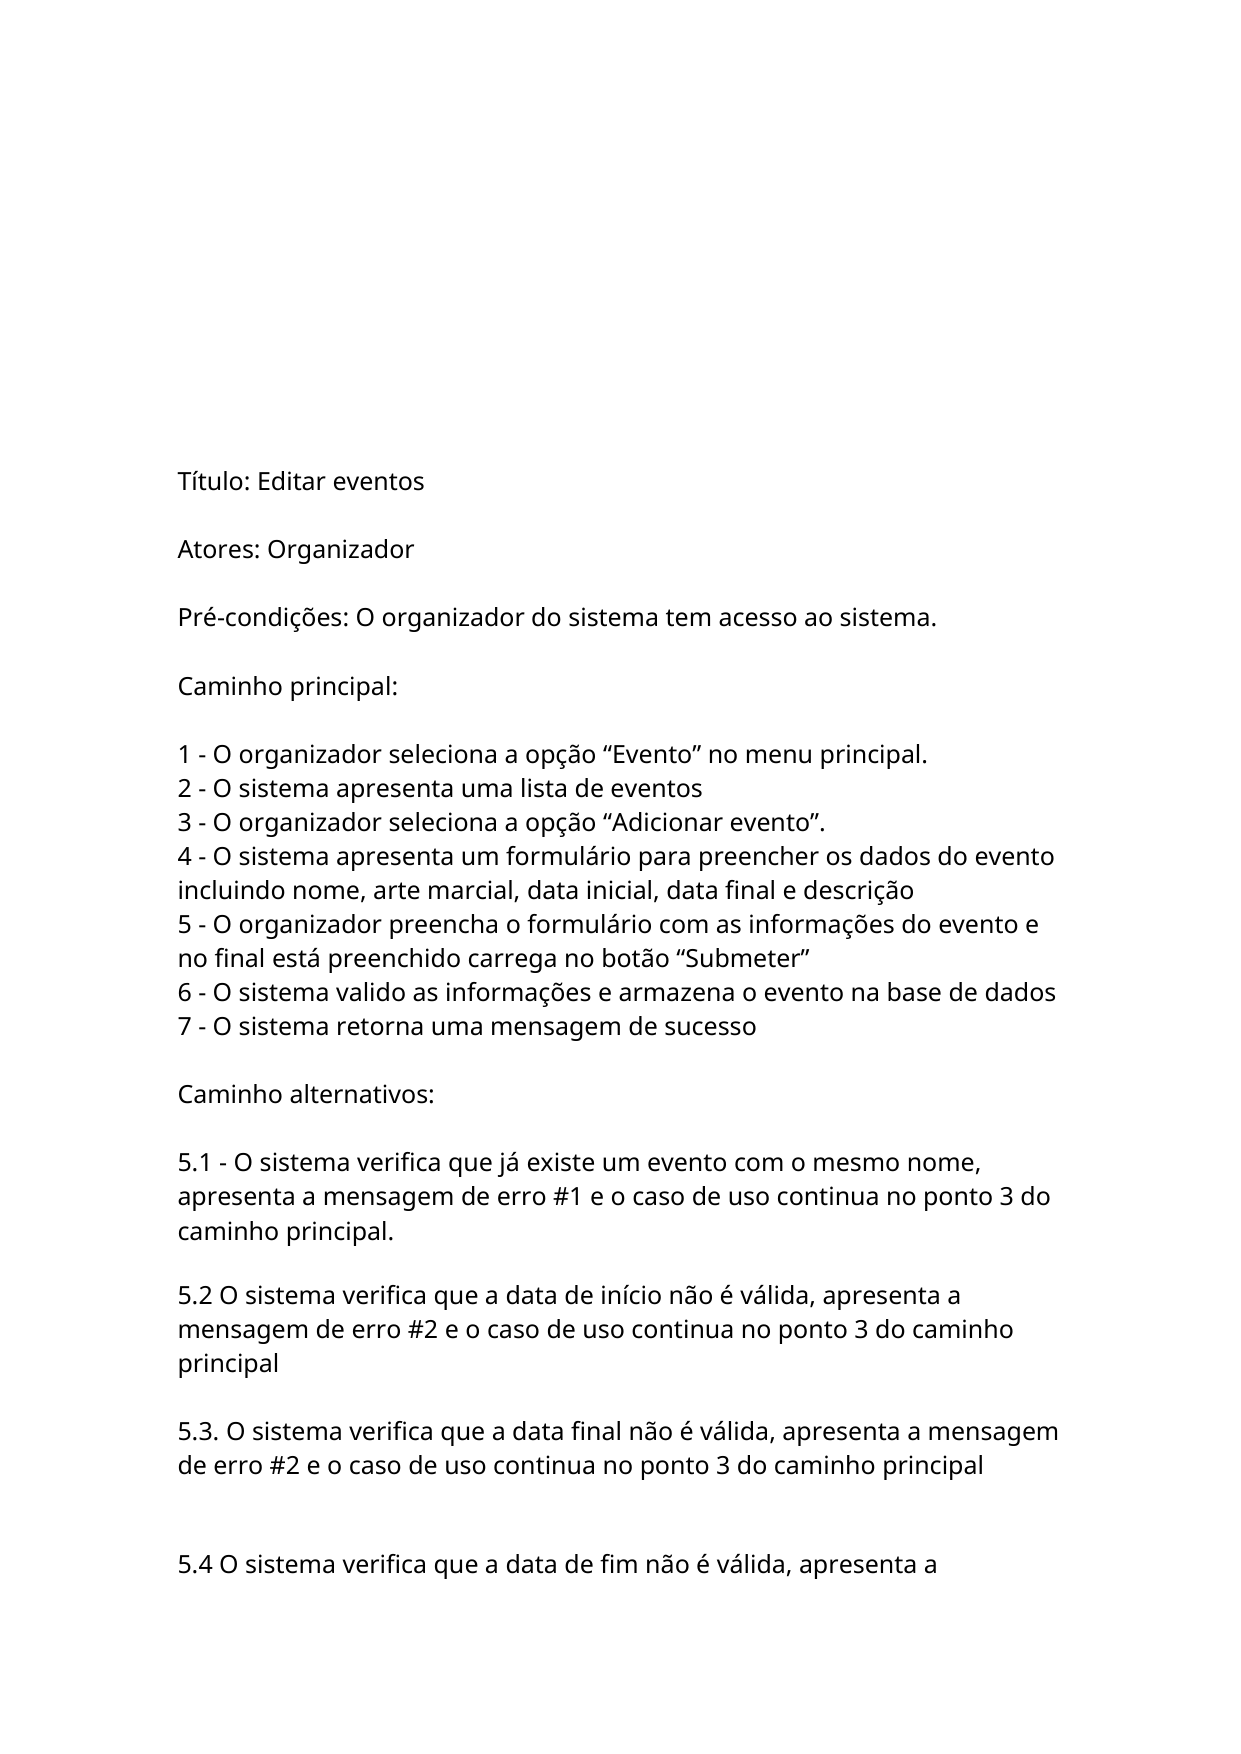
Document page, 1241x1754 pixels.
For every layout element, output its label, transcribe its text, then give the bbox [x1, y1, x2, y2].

text 5.1 - O sistema verifica que já existe um evento com o mesmo nome, apresenta a mensagem de erro #1 e o caso de uso continua no ponto 3 do caminho principal. [177, 1145, 1063, 1247]
text 1 - O organizador seleciona a opção “Evento” no menu principal. [177, 736, 1063, 770]
text 2 - O sistema apresenta uma lista de eventos [177, 770, 1063, 804]
text 4 - O sistema apresenta um formulário para preencher os dados do evento incluindo nome, arte marcial, data inicial, data final e descrição [177, 838, 1063, 907]
text 7 - O sistema retorna uma mensagem de sucesso [177, 1009, 1063, 1043]
text Atores: Organizador [177, 532, 1063, 566]
text 5 - O organizador preencha o formulário com as informações do evento e no final está preenchido carrega no botão “Submeter” [177, 907, 1063, 975]
text 5.4 O sistema verifica que a data de fim não é válida, apresenta a mensagem de erro #2 e o caso de uso continua no ponto 3 do caminho principal [177, 1547, 1063, 1581]
text Caminho principal: [177, 668, 1063, 702]
text Título: Editar eventos [177, 464, 1063, 498]
text 6 - O sistema valido as informações e armazena o evento na base de dados [177, 975, 1063, 1009]
text 5.3. O sistema verifica que a data final não é válida, apresenta a mensagem de erro #2 e o caso de uso continua no ponto 3 do caminho principal [177, 1414, 1063, 1482]
text 5.2 O sistema verifica que a data de início não é válida, apresenta a mensagem de erro #2 e o caso de uso continua no ponto 3 do caminho principal [177, 1278, 1063, 1380]
text 3 - O organizador seleciona a opção “Adicionar evento”. [177, 804, 1063, 838]
text Caminho alternativos: [177, 1077, 1063, 1111]
text Pré-condições: O organizador do sistema tem acesso ao sistema. [177, 600, 1063, 634]
